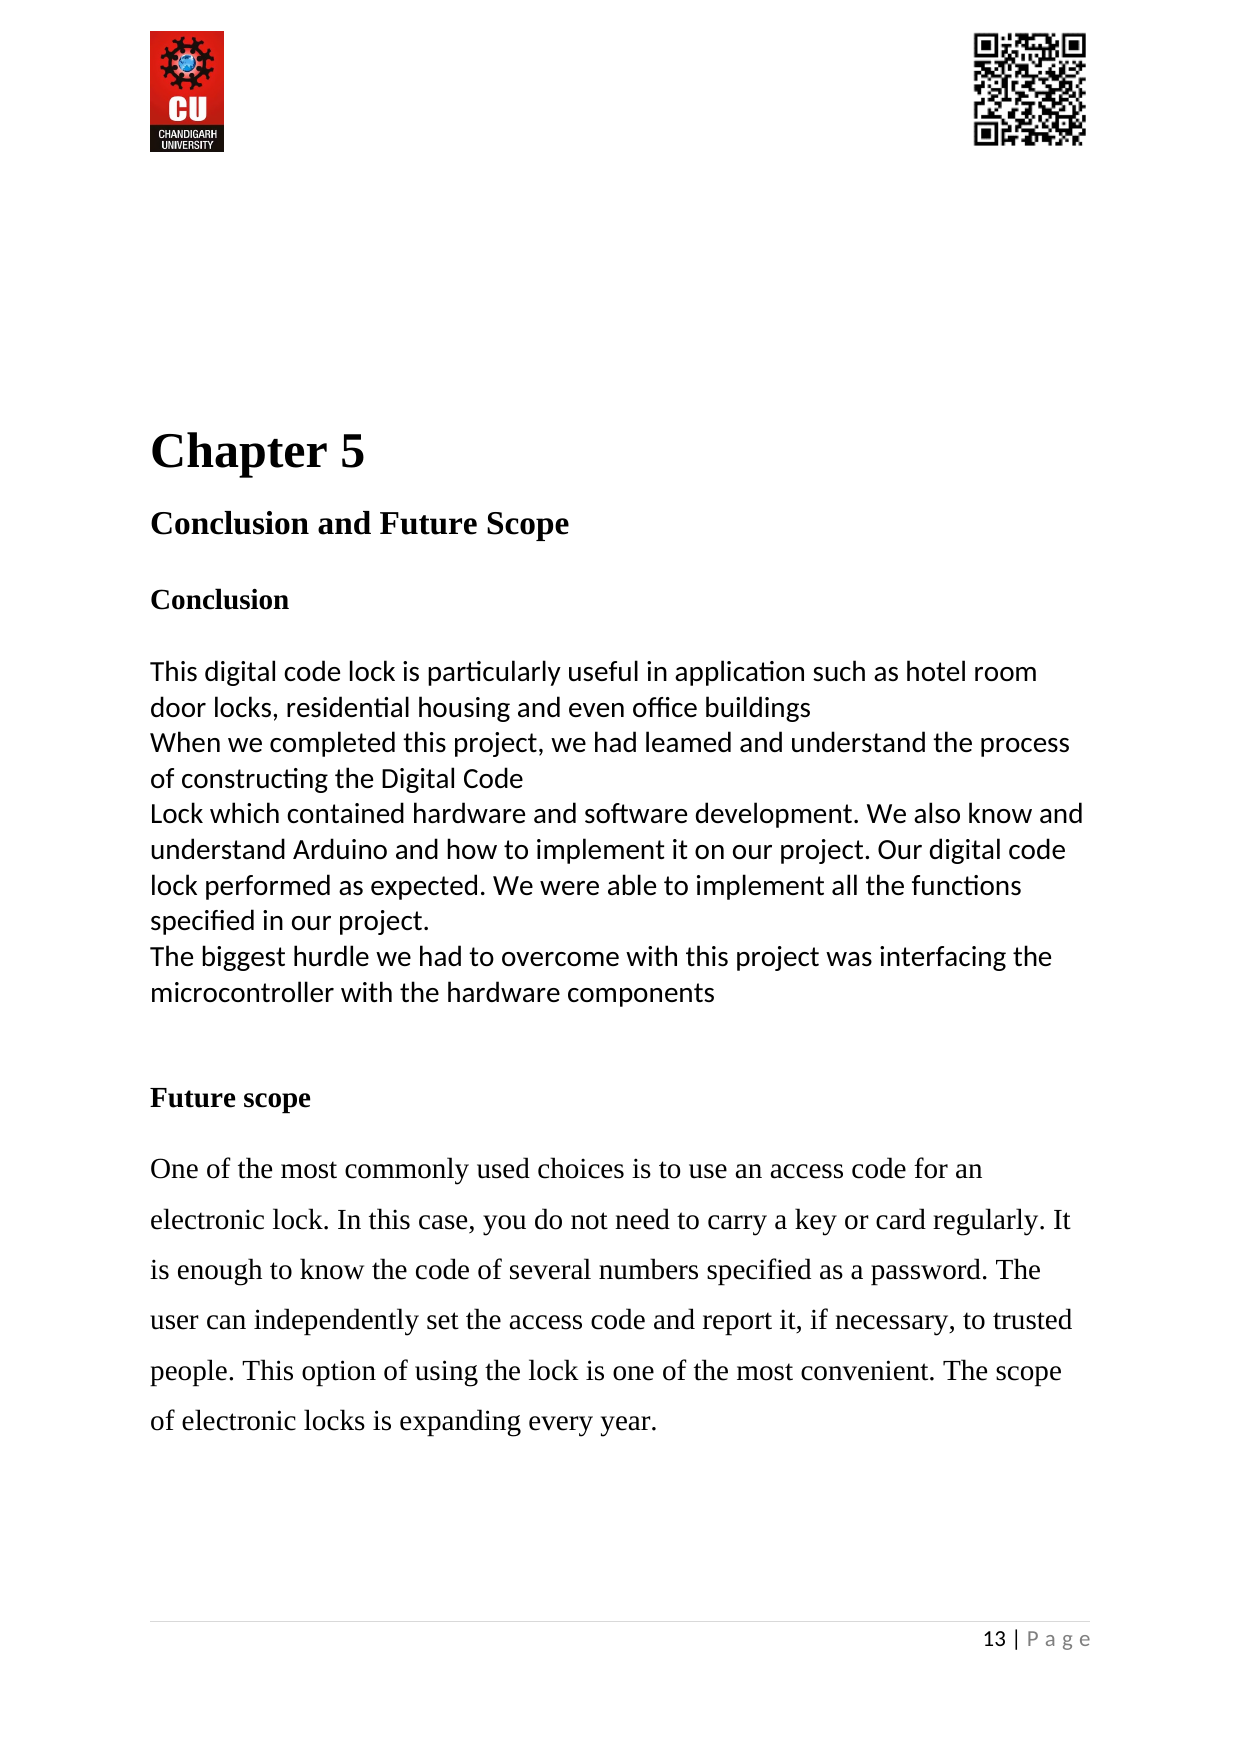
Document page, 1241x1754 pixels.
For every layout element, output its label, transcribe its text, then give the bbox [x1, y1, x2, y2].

picture [970, 31, 1090, 151]
text The biggest hurdle we had to overcome with this project was interfacing the microcontroller with the hardware components [150, 938, 1090, 1009]
text Future scope [150, 1080, 1090, 1114]
text This digital code lock is particularly useful in application such as hotel room door locks, residential housing and even office buildings [150, 653, 1090, 724]
text One of the most commonly used choices is to use an access code for an electronic lock. In this case, you do not need to carry a key or card regularly. It is enough to know the code of several numbers specified as a password. The user can independently set the access code and report it, if necessary, to trusted people. This option of using the lock is one of the most convenient. The scope of electronic locks is expanding every year. [150, 1152, 1090, 1437]
text Lock which contained hardware and software development. We also know and understand Arduino and how to implement it on our project. Our digital code lock performed as expected. We were able to implement all the functions specified in our project. [150, 796, 1090, 938]
text Conclusion [150, 582, 1090, 615]
text When we completed this project, we had leamed and understand the process of constructing the Digital Code [150, 724, 1090, 796]
text Conclusion and Future Scope [150, 503, 1090, 542]
picture [150, 31, 224, 152]
subtitle Chapter 5 [150, 421, 1090, 478]
